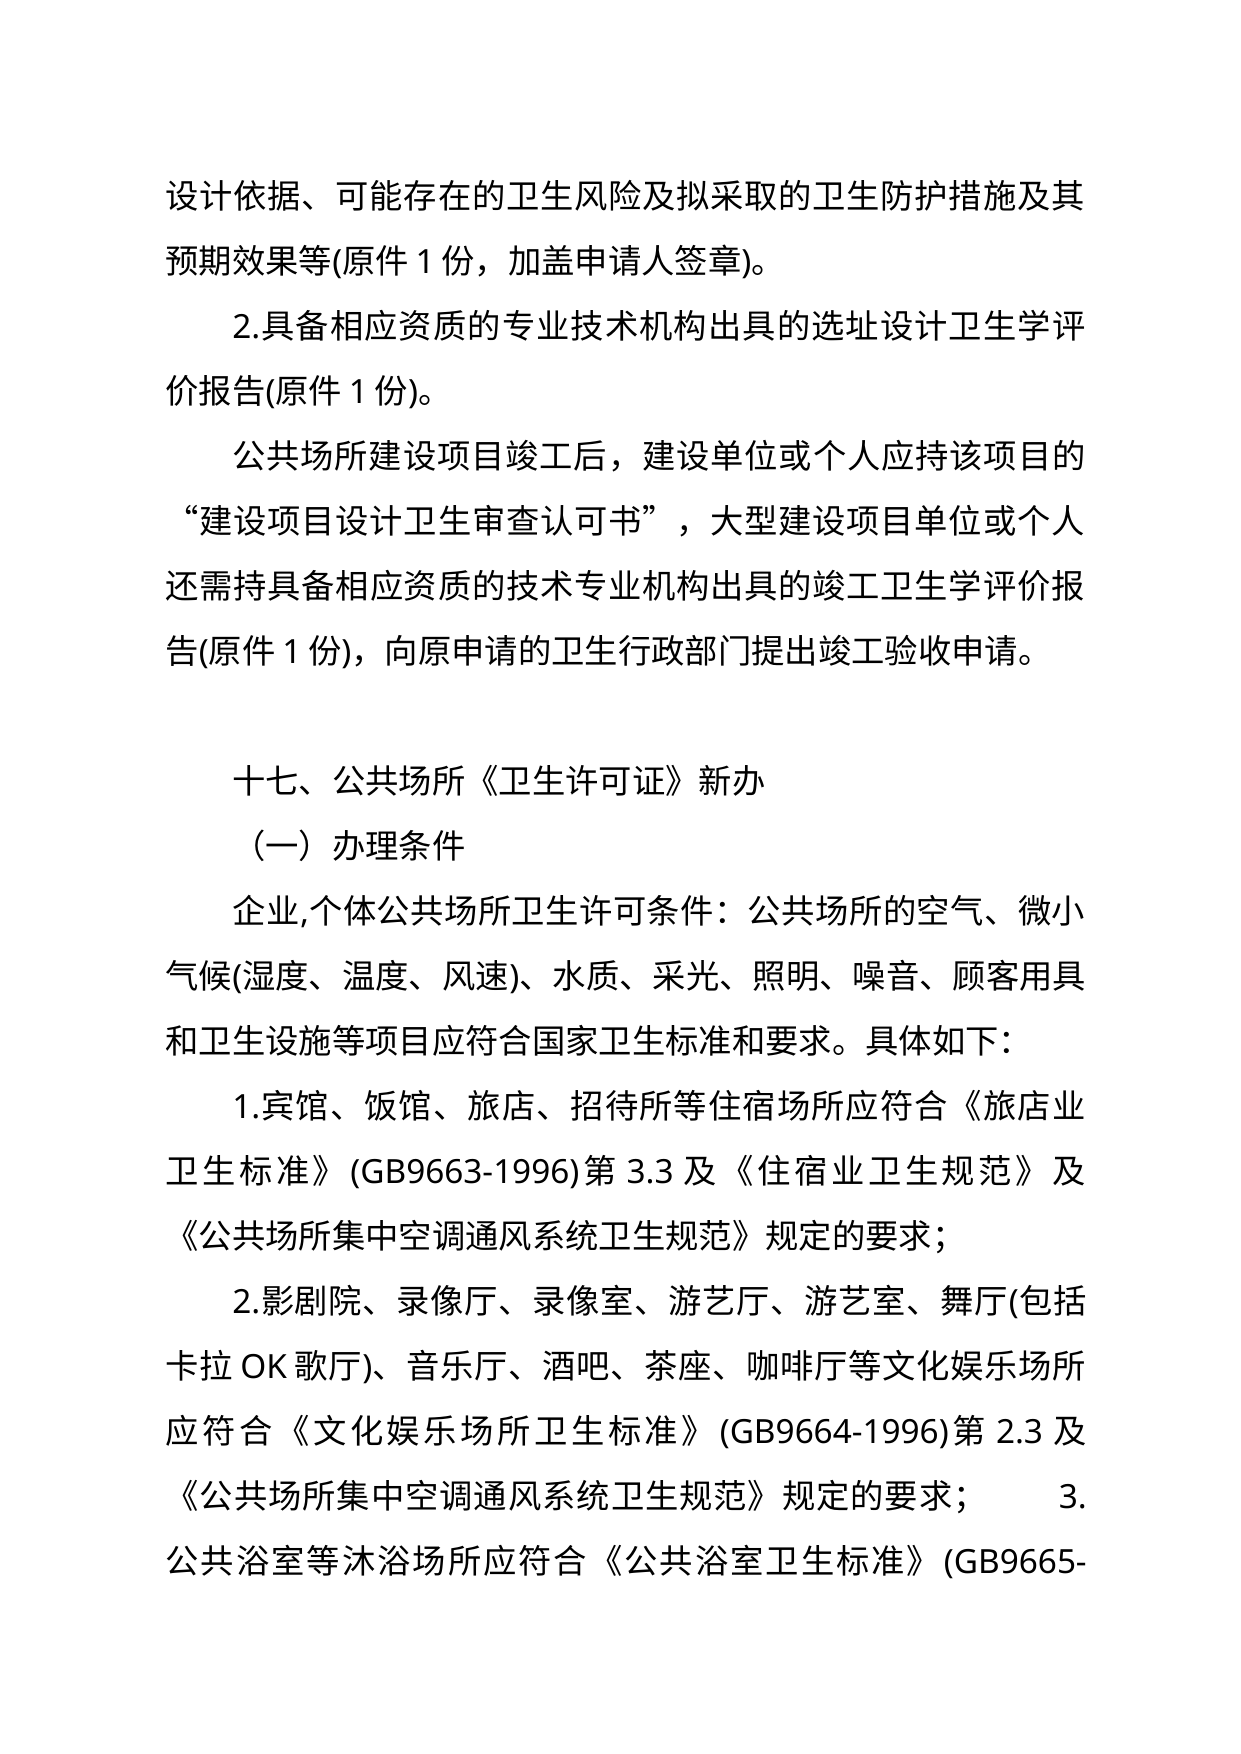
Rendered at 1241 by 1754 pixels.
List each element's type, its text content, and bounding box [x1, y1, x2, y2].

text 十七、公共场所《卫生许可证》新办 [165, 747, 1087, 812]
text 公共场所建设项目竣工后，建设单位或个人应持该项目的“建设项目设计卫生审查认可书”，大型建设项目单位或个人还需持具备相应资质的技术专业机构出具的竣工卫生学评价报告(原件1份)，向原申请的卫生行政部门提出竣工验收申请。 [165, 422, 1087, 682]
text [165, 1267, 1087, 1592]
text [165, 162, 1087, 292]
text （一）办理条件 [165, 812, 1087, 877]
text 2.具备相应资质的专业技术机构出具的选址设计卫生学评价报告(原件1份)。 [165, 292, 1087, 422]
text 企业,个体公共场所卫生许可条件：公共场所的空气、微小气候(湿度、温度、风速)、水质、采光、照明、噪音、顾客用具和卫生设施等项目应符合国家卫生标准和要求。具体如下： [165, 877, 1087, 1072]
text 1.宾馆、饭馆、旅店、招待所等住宿场所应符合《旅店业卫生标准》(GB9663-1996)第3.3及《住宿业卫生规范》及《公共场所集中空调通风系统卫生规范》规定的要求； [165, 1072, 1087, 1267]
